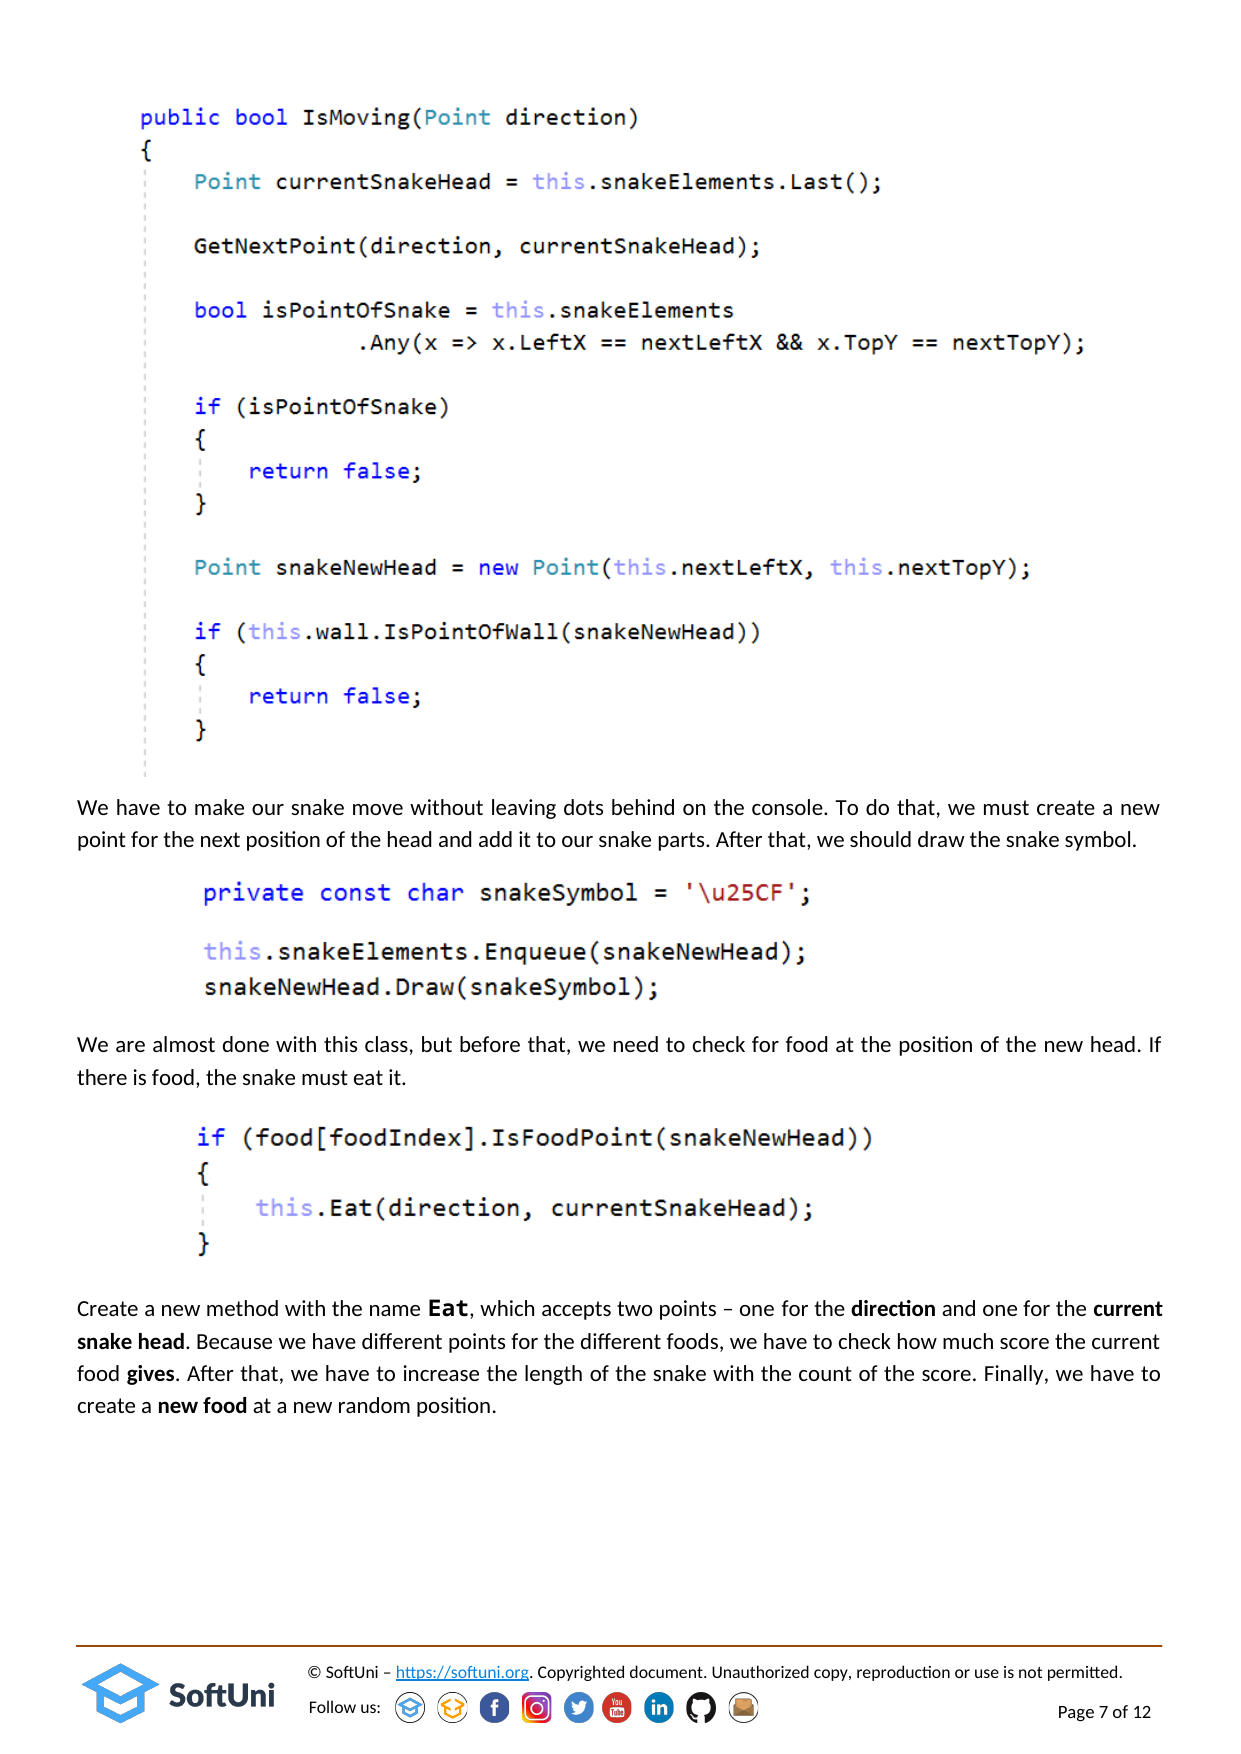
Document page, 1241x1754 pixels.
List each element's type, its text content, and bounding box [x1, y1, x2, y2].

picture [479, 1692, 510, 1723]
picture [75, 1658, 281, 1729]
text We are almost done with this class, but before that, we need to check for food at the position of the new head. If there is food, the snake must eat it. [77, 1031, 1163, 1091]
picture [184, 1107, 1056, 1275]
picture [644, 1714, 653, 1723]
picture [658, 1705, 667, 1714]
picture [665, 1714, 674, 1723]
picture [130, 95, 1110, 777]
picture [602, 1692, 632, 1723]
picture [686, 1692, 716, 1723]
picture [522, 1692, 552, 1723]
picture [644, 1692, 653, 1701]
picture [728, 1692, 759, 1723]
picture [665, 1692, 674, 1701]
text We have to make our snake move without leaving dots behind on the console. To do that, we must create a new point for the next position of the head and add it to our snake parts. After that, we should draw the snake symbol. [77, 793, 1163, 853]
picture [437, 1692, 468, 1723]
picture [190, 869, 1050, 911]
picture [564, 1692, 594, 1723]
picture [190, 927, 1050, 1014]
text Create a new method with the name Eat, which accepts two points – one for the direction and one for the current snake head. Because we have different points for the different foods, we have to check how much score the current food gives. After that, we have to increase the length of the snake with the count of the score. Finally, we have to create a new food at a new random position. [77, 1292, 1163, 1419]
picture [395, 1692, 425, 1723]
